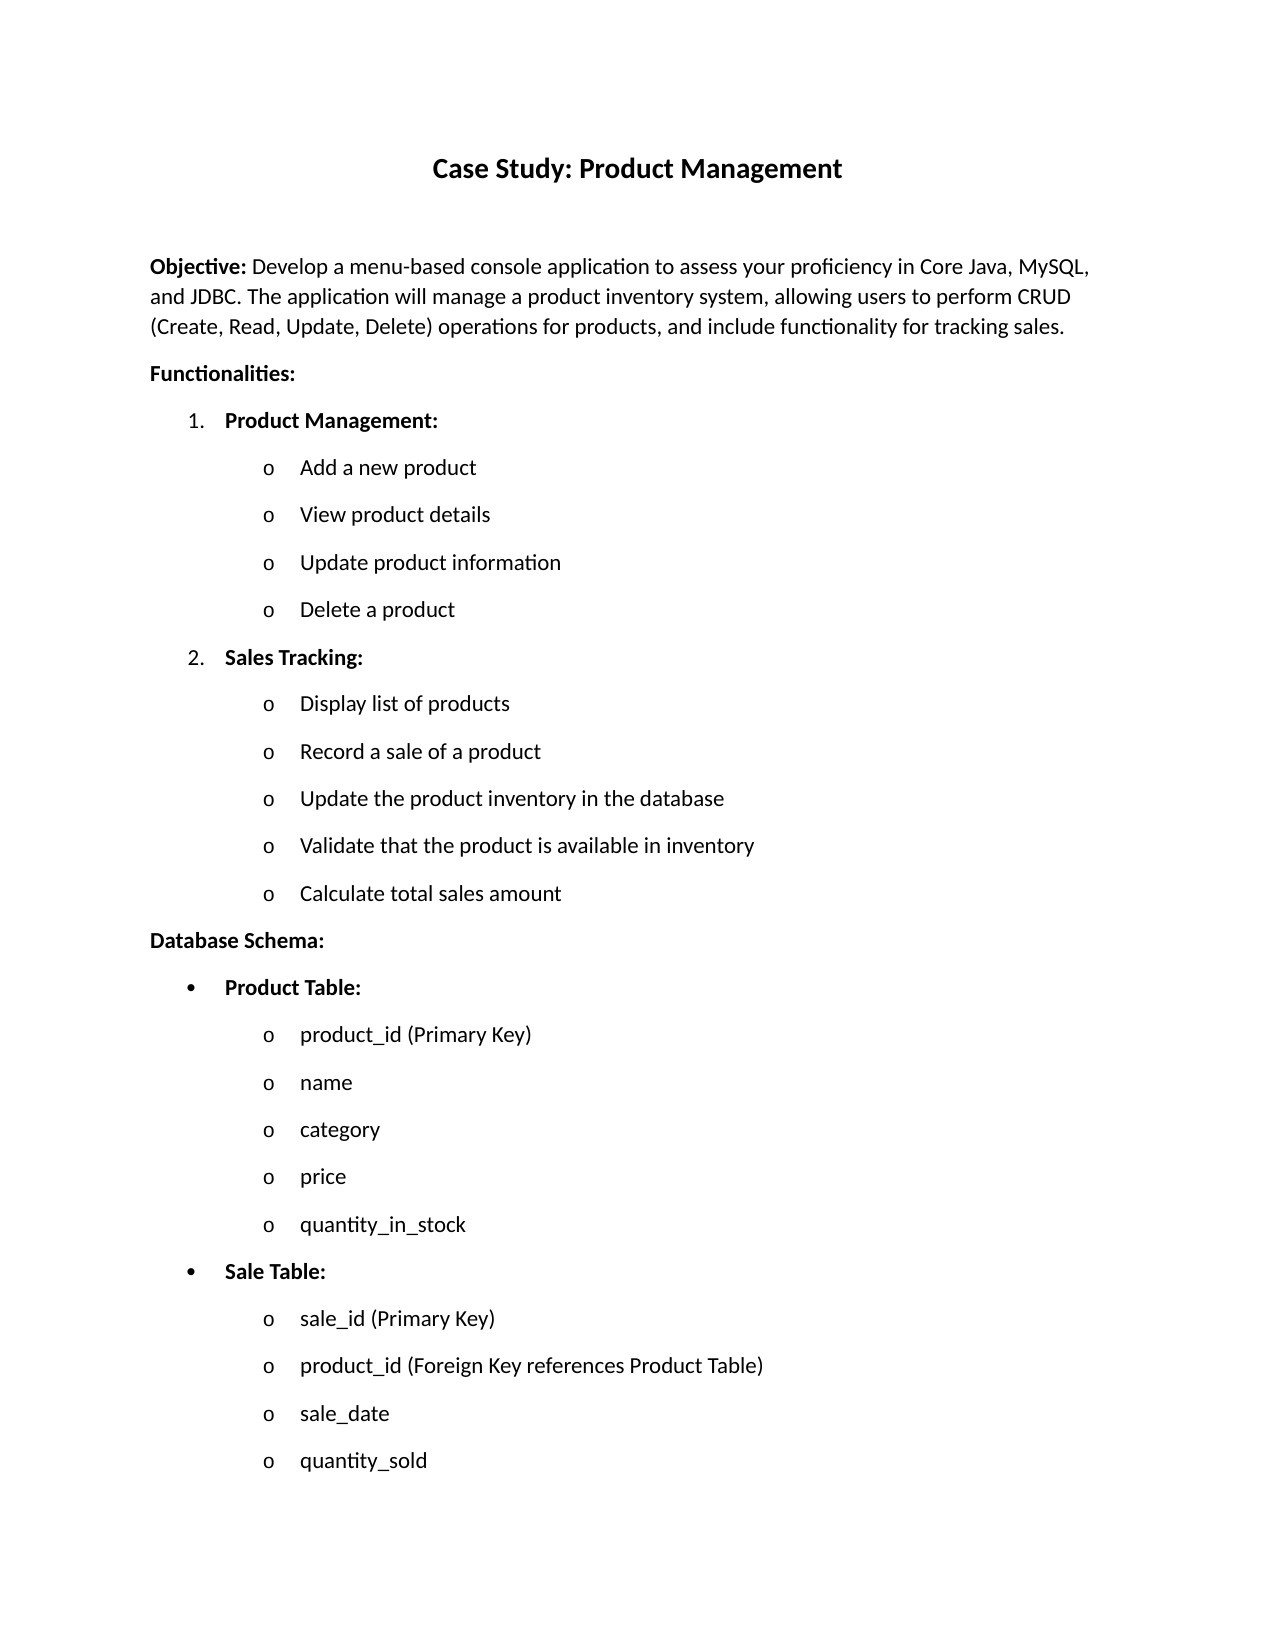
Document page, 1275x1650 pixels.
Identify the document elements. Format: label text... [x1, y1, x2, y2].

list Display list of products [262, 689, 1125, 718]
list Record a sale of a product [262, 737, 1125, 765]
list quantity_sold [262, 1446, 1125, 1475]
list product_id (Foreign Key references Product Table) [262, 1351, 1125, 1380]
list Product Table: [187, 973, 1125, 1001]
list Delete a product [262, 595, 1125, 624]
list Validate that the product is available in inventory [262, 832, 1125, 860]
list Sale Table: [187, 1257, 1125, 1285]
list Sales Tracking: [187, 643, 1125, 671]
text Objective: Develop a menu-based console application to assess your proficiency in Core Java, MySQL, and JDBC. The application will manage a product inventory system, allowing users to perform CRUD (Create, Read, Update, Delete) operations for products, and include functionality for tracking sales. [150, 252, 1125, 340]
list Update product information [262, 548, 1125, 576]
list Product Management: [187, 406, 1125, 434]
text Case Study: Product Management [150, 150, 1125, 186]
list sale_date [262, 1399, 1125, 1427]
list product_id (Primary Key) [262, 1020, 1125, 1049]
list Update the product inventory in the database [262, 784, 1125, 813]
text Database Schema: [150, 926, 1125, 954]
list price [262, 1162, 1125, 1191]
list Calculate total sales amount [262, 879, 1125, 908]
list Add a new product [262, 453, 1125, 482]
list name [262, 1068, 1125, 1096]
list quantity_in_stock [262, 1210, 1125, 1238]
list View product details [262, 500, 1125, 529]
text Functionalities: [150, 359, 1125, 387]
list category [262, 1115, 1125, 1143]
list sale_id (Primary Key) [262, 1304, 1125, 1333]
